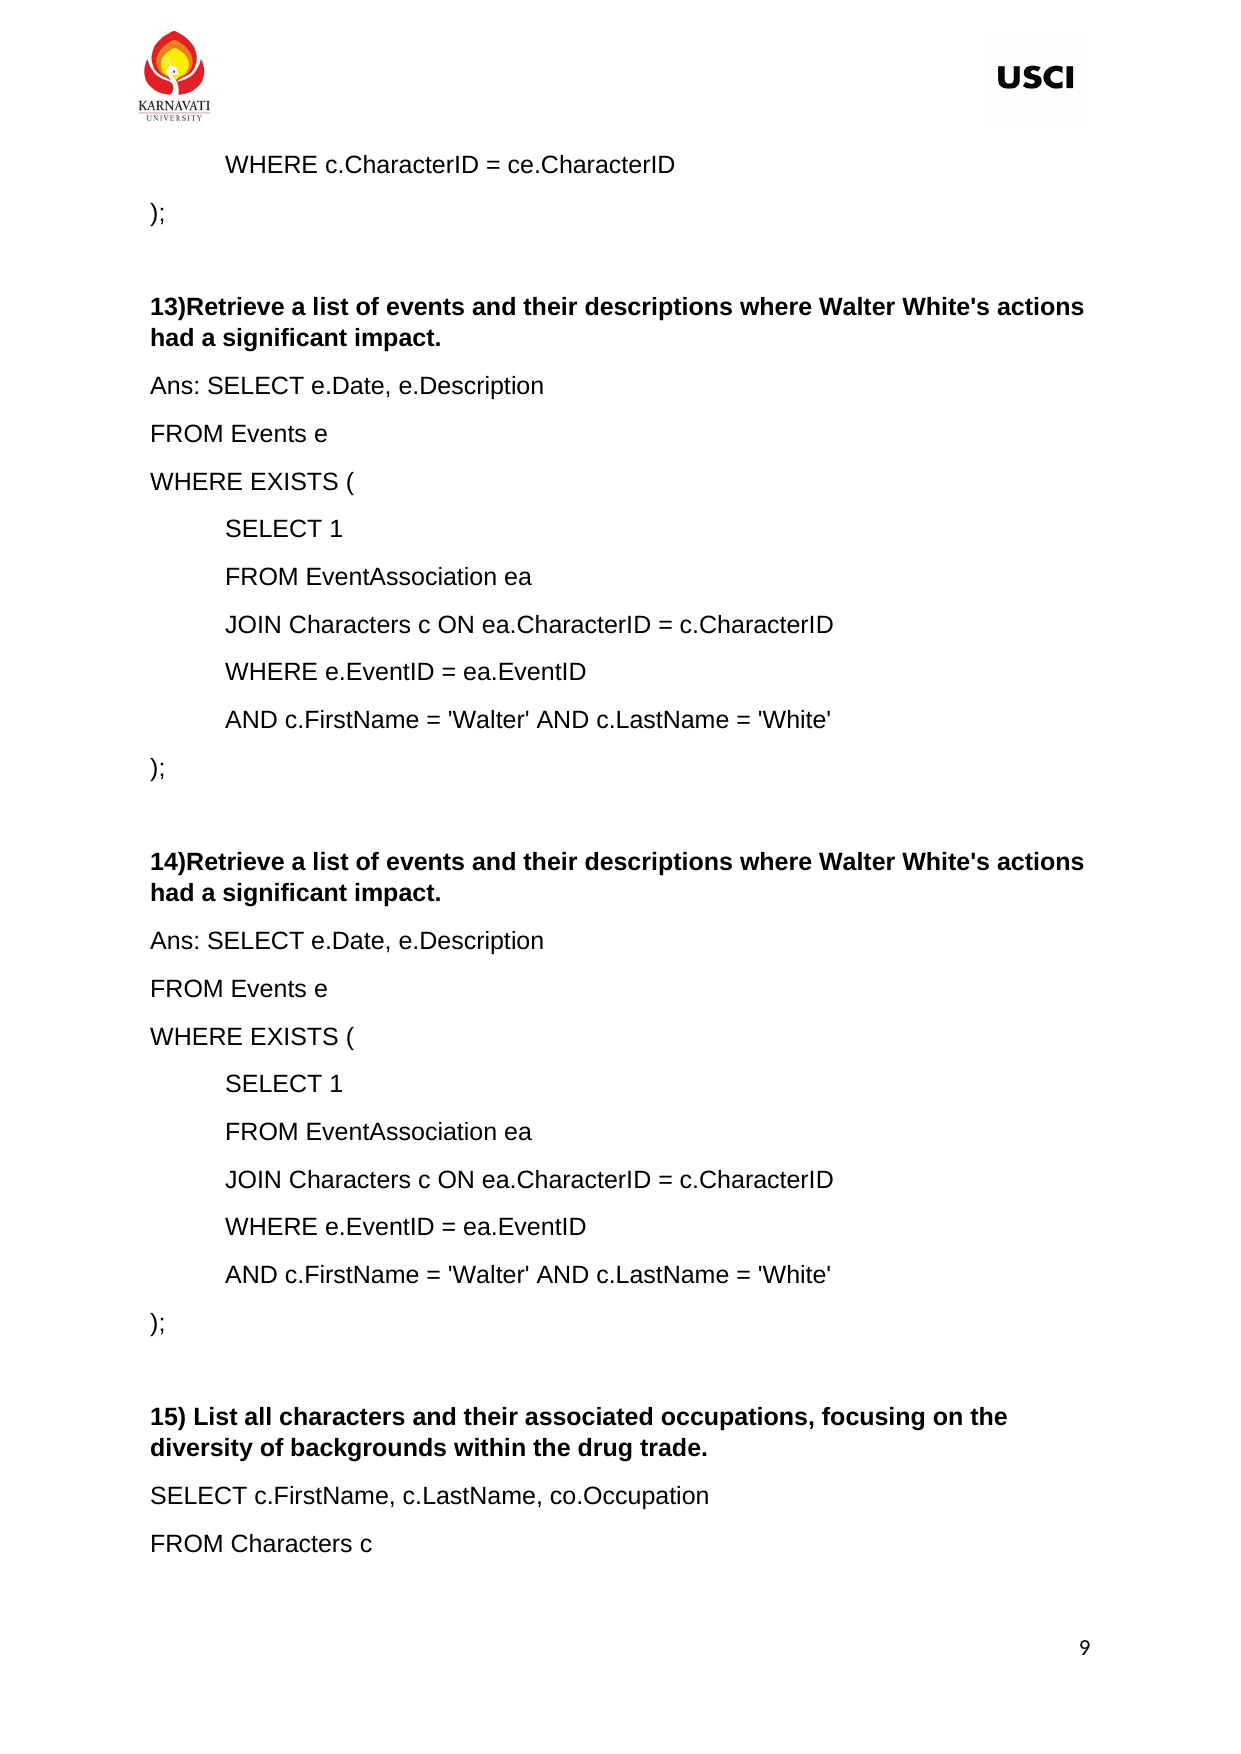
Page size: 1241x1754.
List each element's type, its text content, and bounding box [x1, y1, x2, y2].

picture [980, 29, 1091, 126]
text SELECT 1 [150, 514, 1090, 543]
text WHERE c.CharacterID = ce.CharacterID [150, 150, 1090, 179]
text FROM Characters c [150, 1529, 1090, 1557]
text SELECT 1 [150, 1069, 1090, 1098]
text Ans: SELECT e.Date, e.Description [150, 926, 1090, 955]
text WHERE EXISTS ( [150, 466, 1090, 495]
text SELECT c.FirstName, c.LastName, co.Occupation [150, 1481, 1090, 1510]
text WHERE e.EventID = ea.EventID [150, 657, 1090, 686]
text JOIN Characters c ON ea.CharacterID = c.CharacterID [150, 1164, 1090, 1193]
text ); [150, 1308, 1090, 1336]
text Ans: SELECT e.Date, e.Description [150, 371, 1090, 400]
text FROM EventAssociation ea [150, 562, 1090, 591]
text 15) List all characters and their associated occupations, focusing on the diversity of backgrounds within the drug trade. [150, 1402, 1090, 1462]
text ); [150, 198, 1090, 226]
text JOIN Characters c ON ea.CharacterID = c.CharacterID [150, 609, 1090, 638]
text FROM Events e [150, 974, 1090, 1002]
text AND c.FirstName = 'Walter' AND c.LastName = 'White' [150, 1260, 1090, 1289]
text AND c.FirstName = 'Walter' AND c.LastName = 'White' [150, 705, 1090, 734]
text WHERE EXISTS ( [150, 1021, 1090, 1050]
picture [121, 20, 227, 131]
text 14)Retrieve a list of events and their descriptions where Walter White's actions had a significant impact. [150, 847, 1090, 907]
text WHERE e.EventID = ea.EventID [150, 1212, 1090, 1241]
text 13)Retrieve a list of events and their descriptions where Walter White's actions had a significant impact. [150, 292, 1090, 352]
text FROM Events e [150, 419, 1090, 447]
text ); [150, 753, 1090, 781]
text FROM EventAssociation ea [150, 1117, 1090, 1146]
